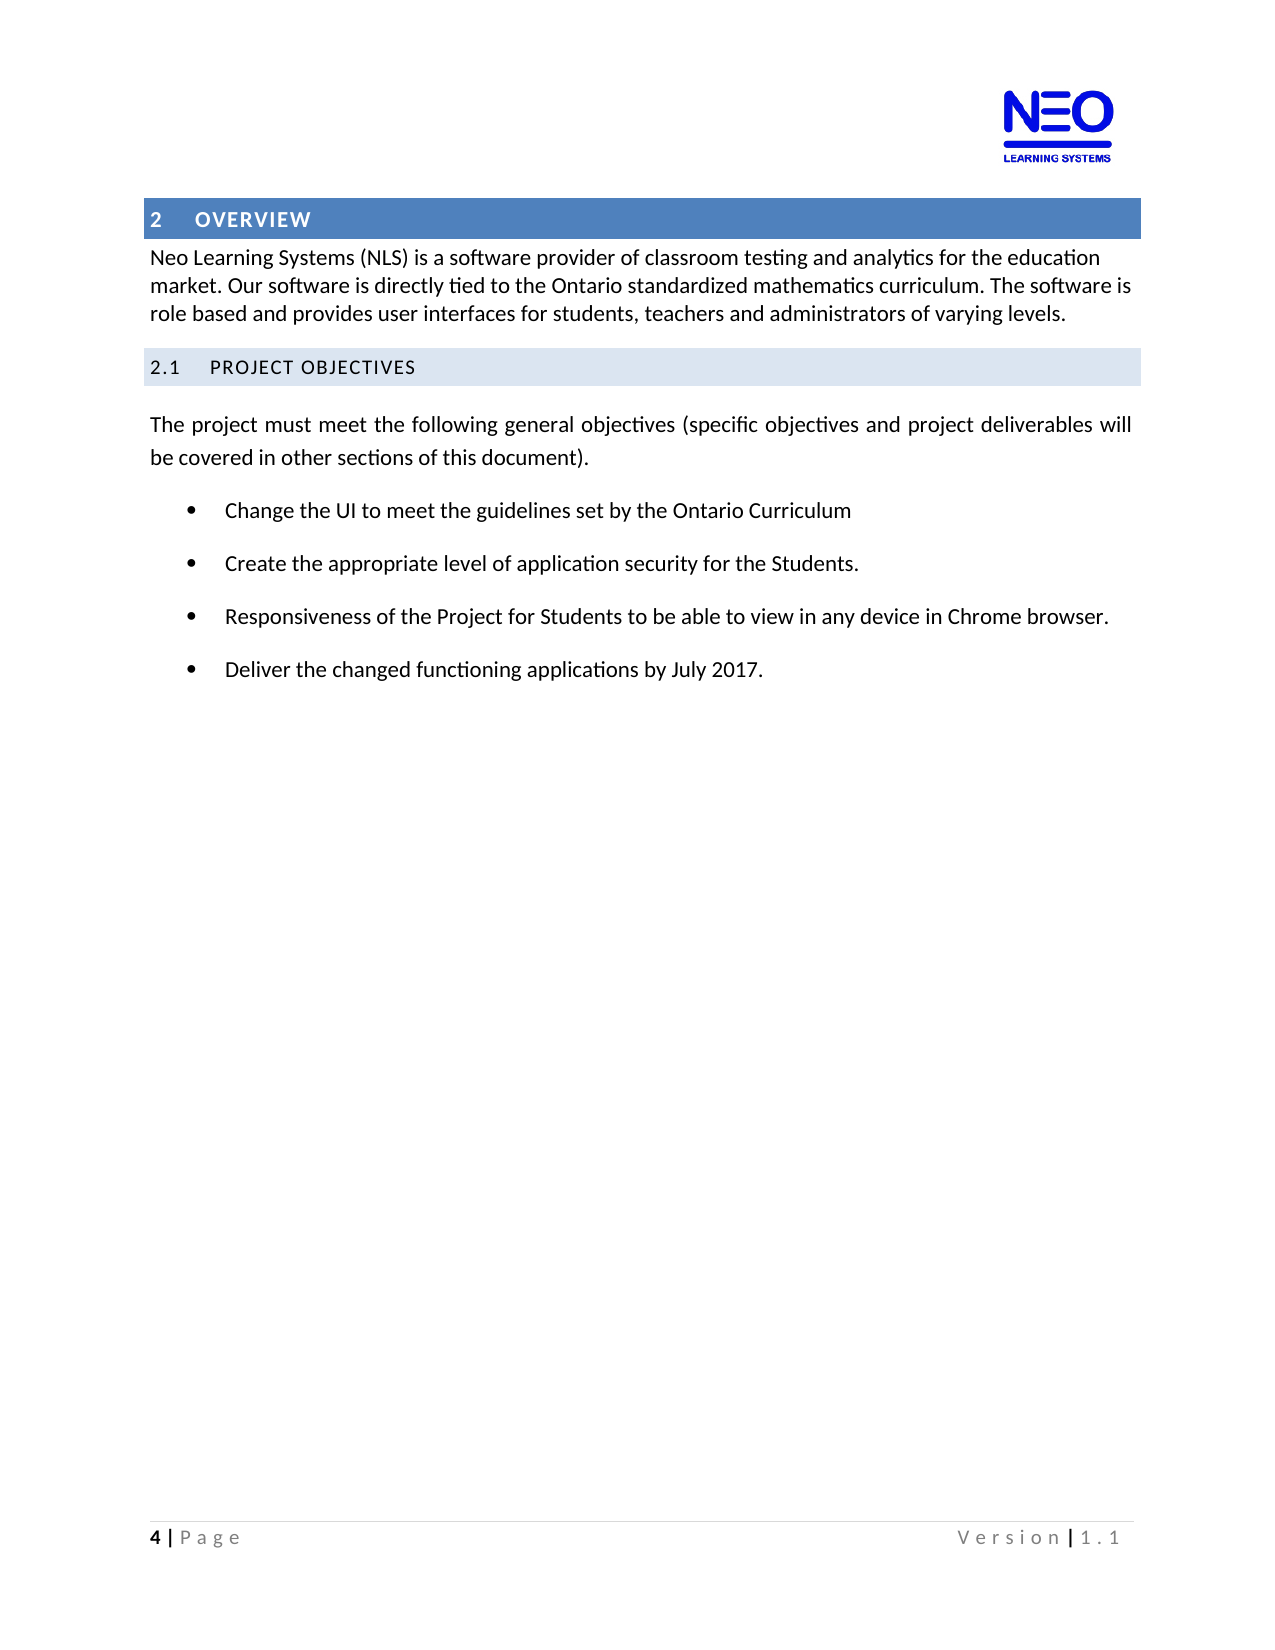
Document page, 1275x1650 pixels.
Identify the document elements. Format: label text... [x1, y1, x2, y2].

list Responsiveness of the Project for Students to be able to view in any device in Chrome browser. [187, 602, 1134, 630]
subtitle Project Objectives [150, 354, 1134, 380]
list Change the UI to meet the guidelines set by the Ontario Curriculum [187, 496, 1134, 524]
list Create the appropriate level of application security for the Students. [187, 549, 1134, 577]
text The project must meet the following general objectives (specific objectives and project deliverables will be covered in other sections of this document). [150, 411, 1134, 471]
subtitle Overview [150, 205, 1134, 233]
list Deliver the changed functioning applications by July 2017. [187, 655, 1134, 683]
text Neo Learning Systems (NLS) is a software provider of classroom testing and analytics for the education market. Our software is directly tied to the Ontario standardized mathematics curriculum. The software is role based and provides user interfaces for students, teachers and administrators of varying levels. [150, 243, 1134, 327]
picture [990, 75, 1125, 178]
